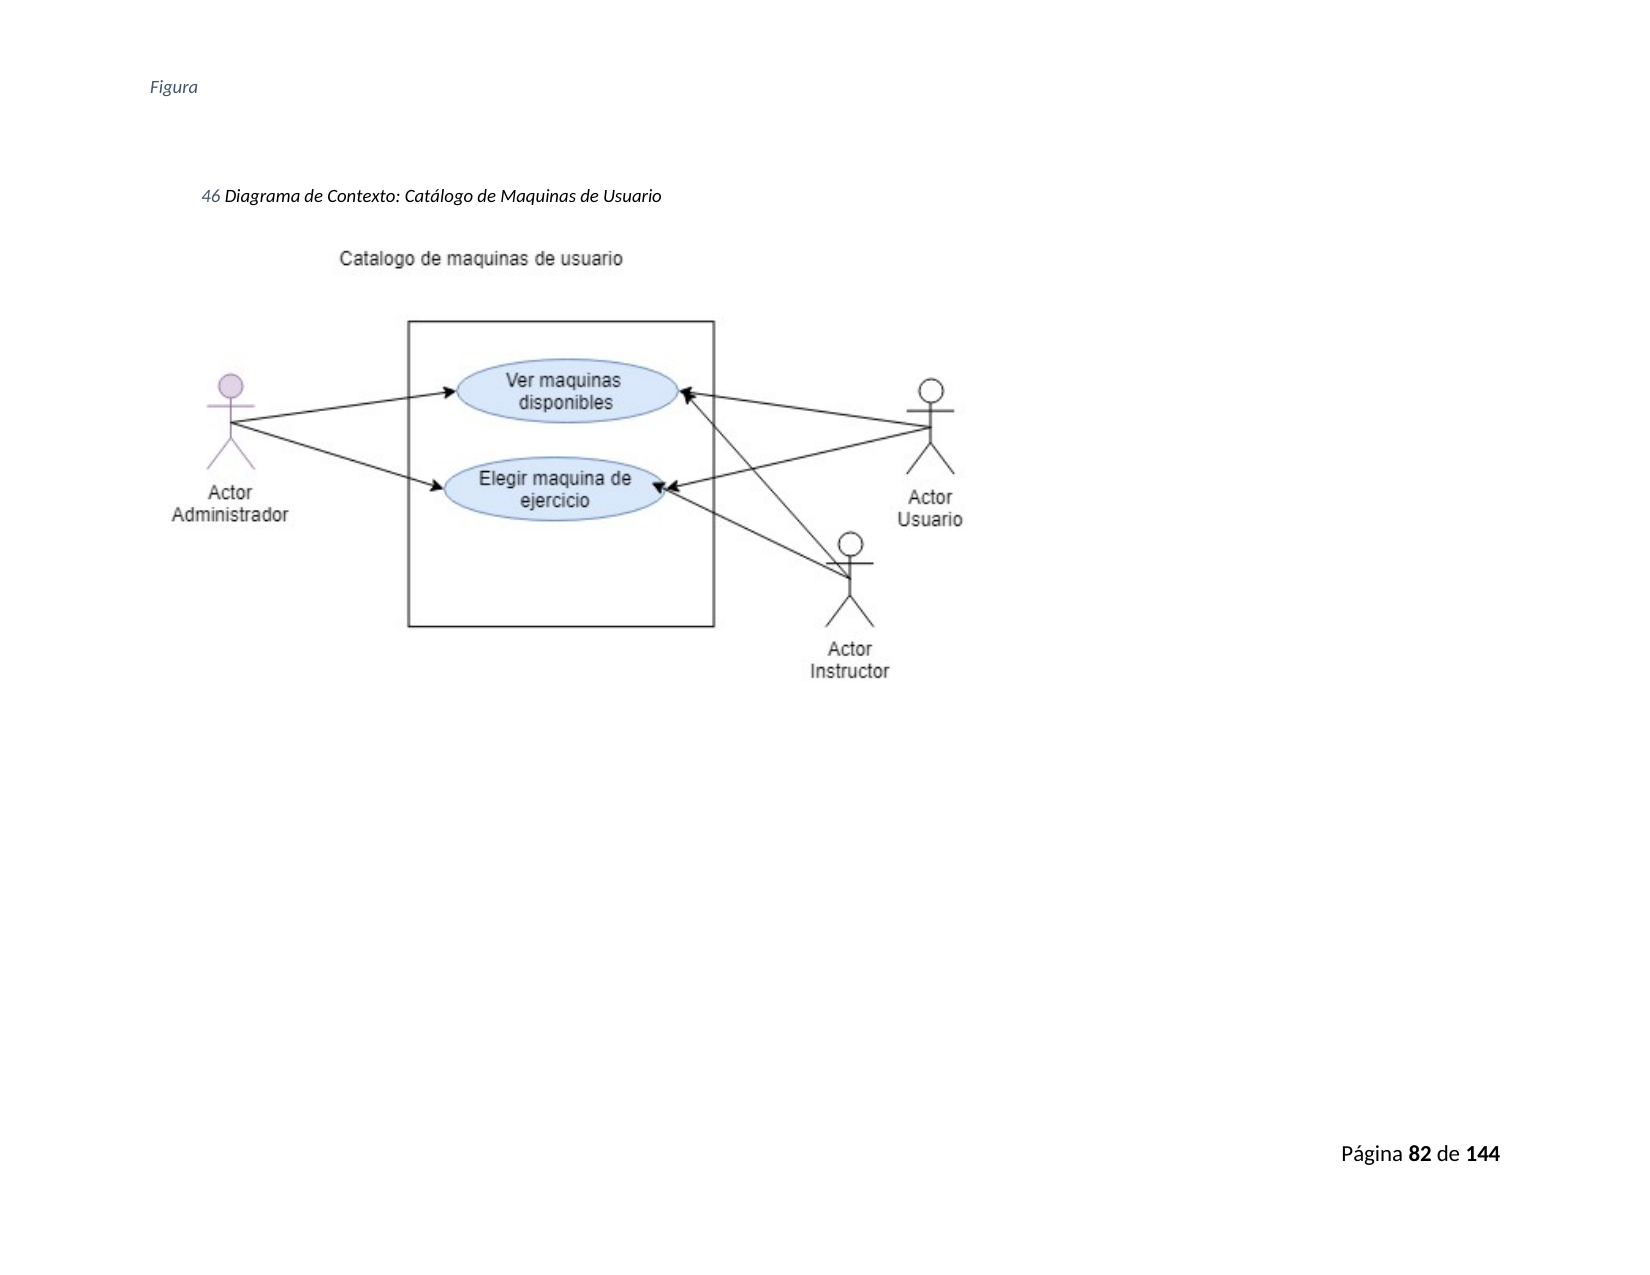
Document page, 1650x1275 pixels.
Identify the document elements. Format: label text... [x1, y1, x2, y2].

subtitle 46 Diagrama de Contexto: Catálogo de Maquinas de Usuario [201, 184, 1179, 207]
picture [156, 226, 975, 694]
